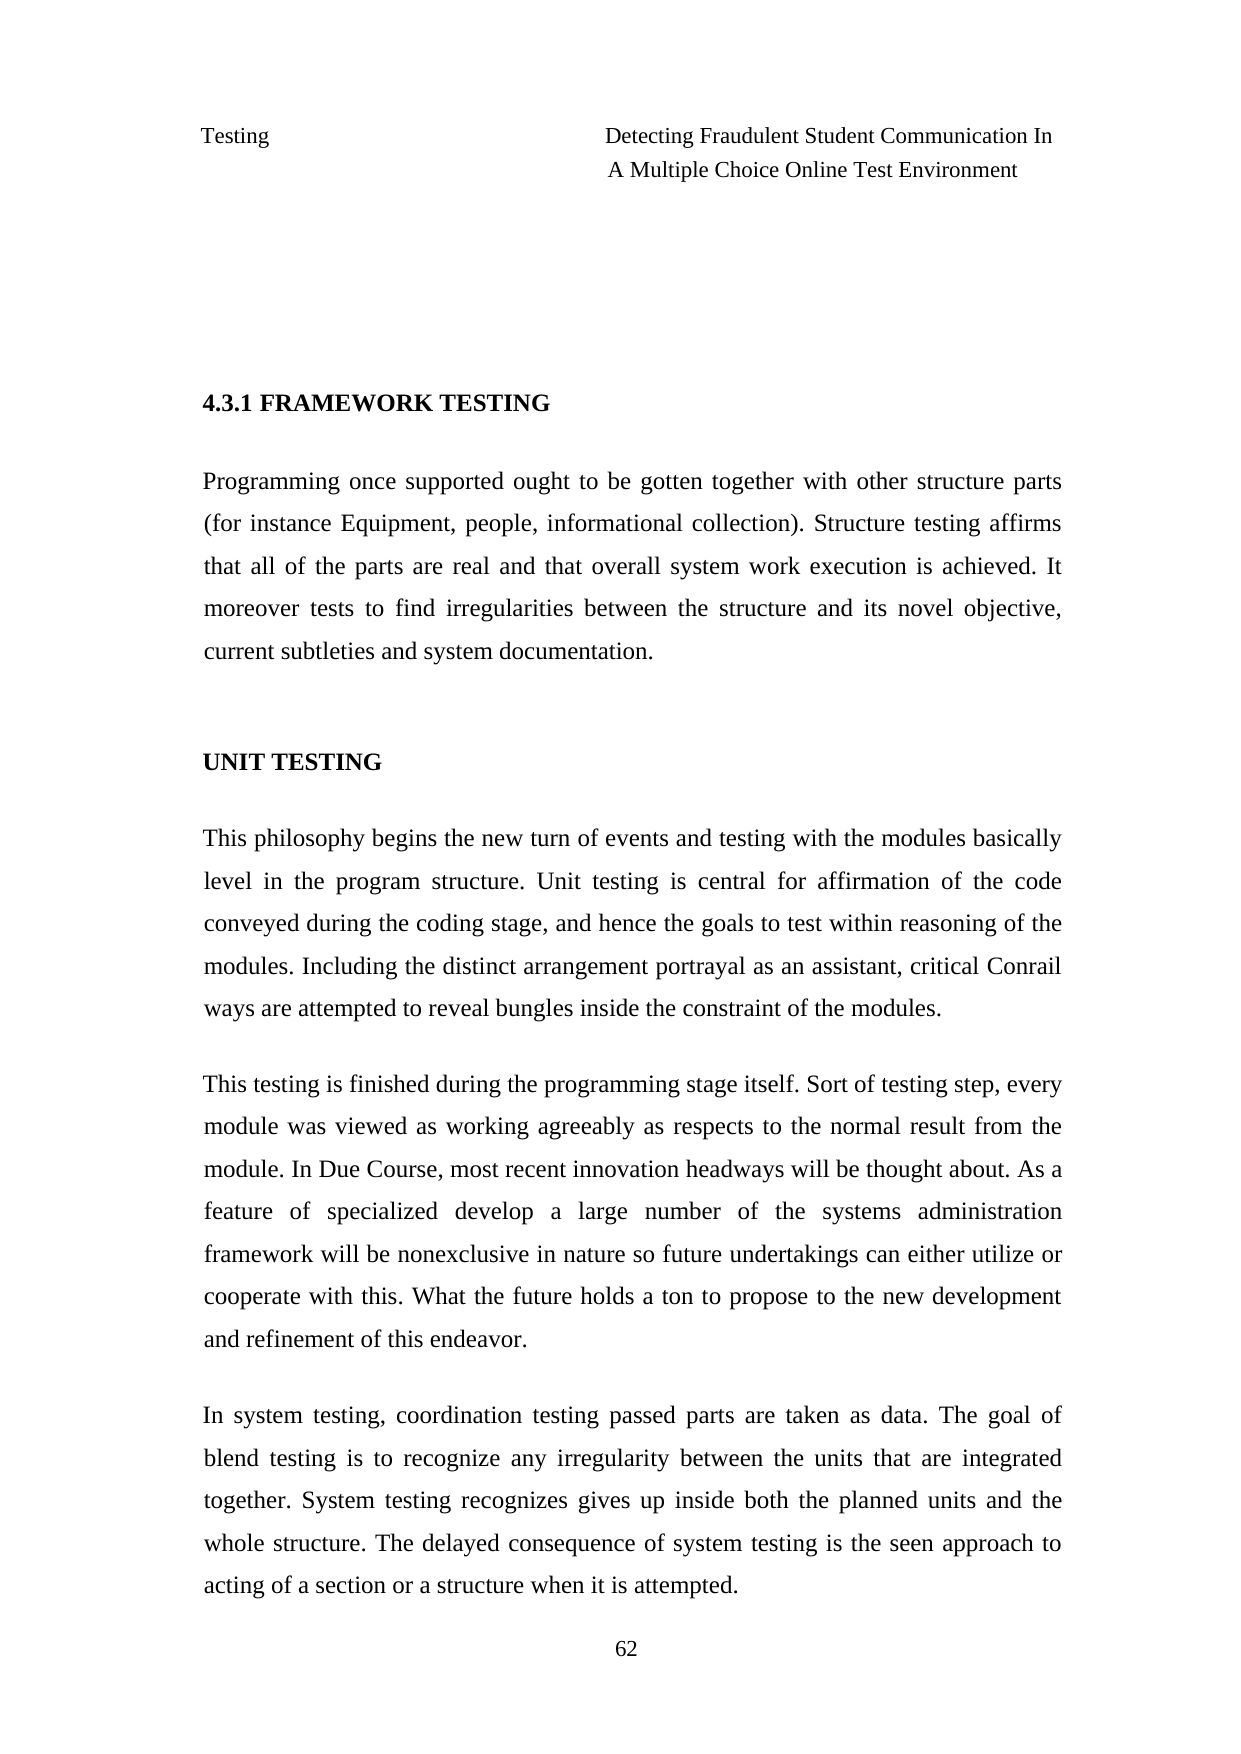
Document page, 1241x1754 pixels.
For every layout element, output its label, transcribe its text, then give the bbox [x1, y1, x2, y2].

subtitle 4.3.1 FRAMEWORK TESTING [202, 388, 1079, 417]
text In system testing, coordination testing passed parts are taken as data. The goal of blend testing is to recognize any irregularity between the units that are integrated together. System testing recognizes gives up inside both the planned units and the whole structure. The delayed consequence of system testing is the seen approach to acting of a section or a structure when it is attempted. [202, 1400, 1063, 1599]
text Programming once supported ought to be gotten together with other structure parts (for instance Equipment, people, informational collection). Structure testing affirms that all of the parts are real and that overall system work execution is achieved. It moreover tests to find irregularities between the structure and its novel objective, current subtleties and system documentation. [202, 466, 1063, 665]
text This philosophy begins the new turn of events and testing with the modules basically level in the program structure. Unit testing is central for affirmation of the code conveyed during the coding stage, and hence the goals to test within reasoning of the modules. Including the distinct arrangement portrayal as an assistant, critical Conrail ways are attempted to reveal bungles inside the constraint of the modules. [202, 823, 1063, 1022]
subtitle UNIT TESTING [202, 747, 1079, 776]
text This testing is finished during the programming stage itself. Sort of testing step, every module was viewed as working agreeably as respects to the normal result from the module. In Due Course, most recent innovation headways will be thought about. As a feature of specialized develop a large number of the systems administration framework will be nonexclusive in nature so future undertakings can either utilize or cooperate with this. What the future holds a ton to propose to the new development and refinement of this endeavor. [202, 1069, 1063, 1353]
